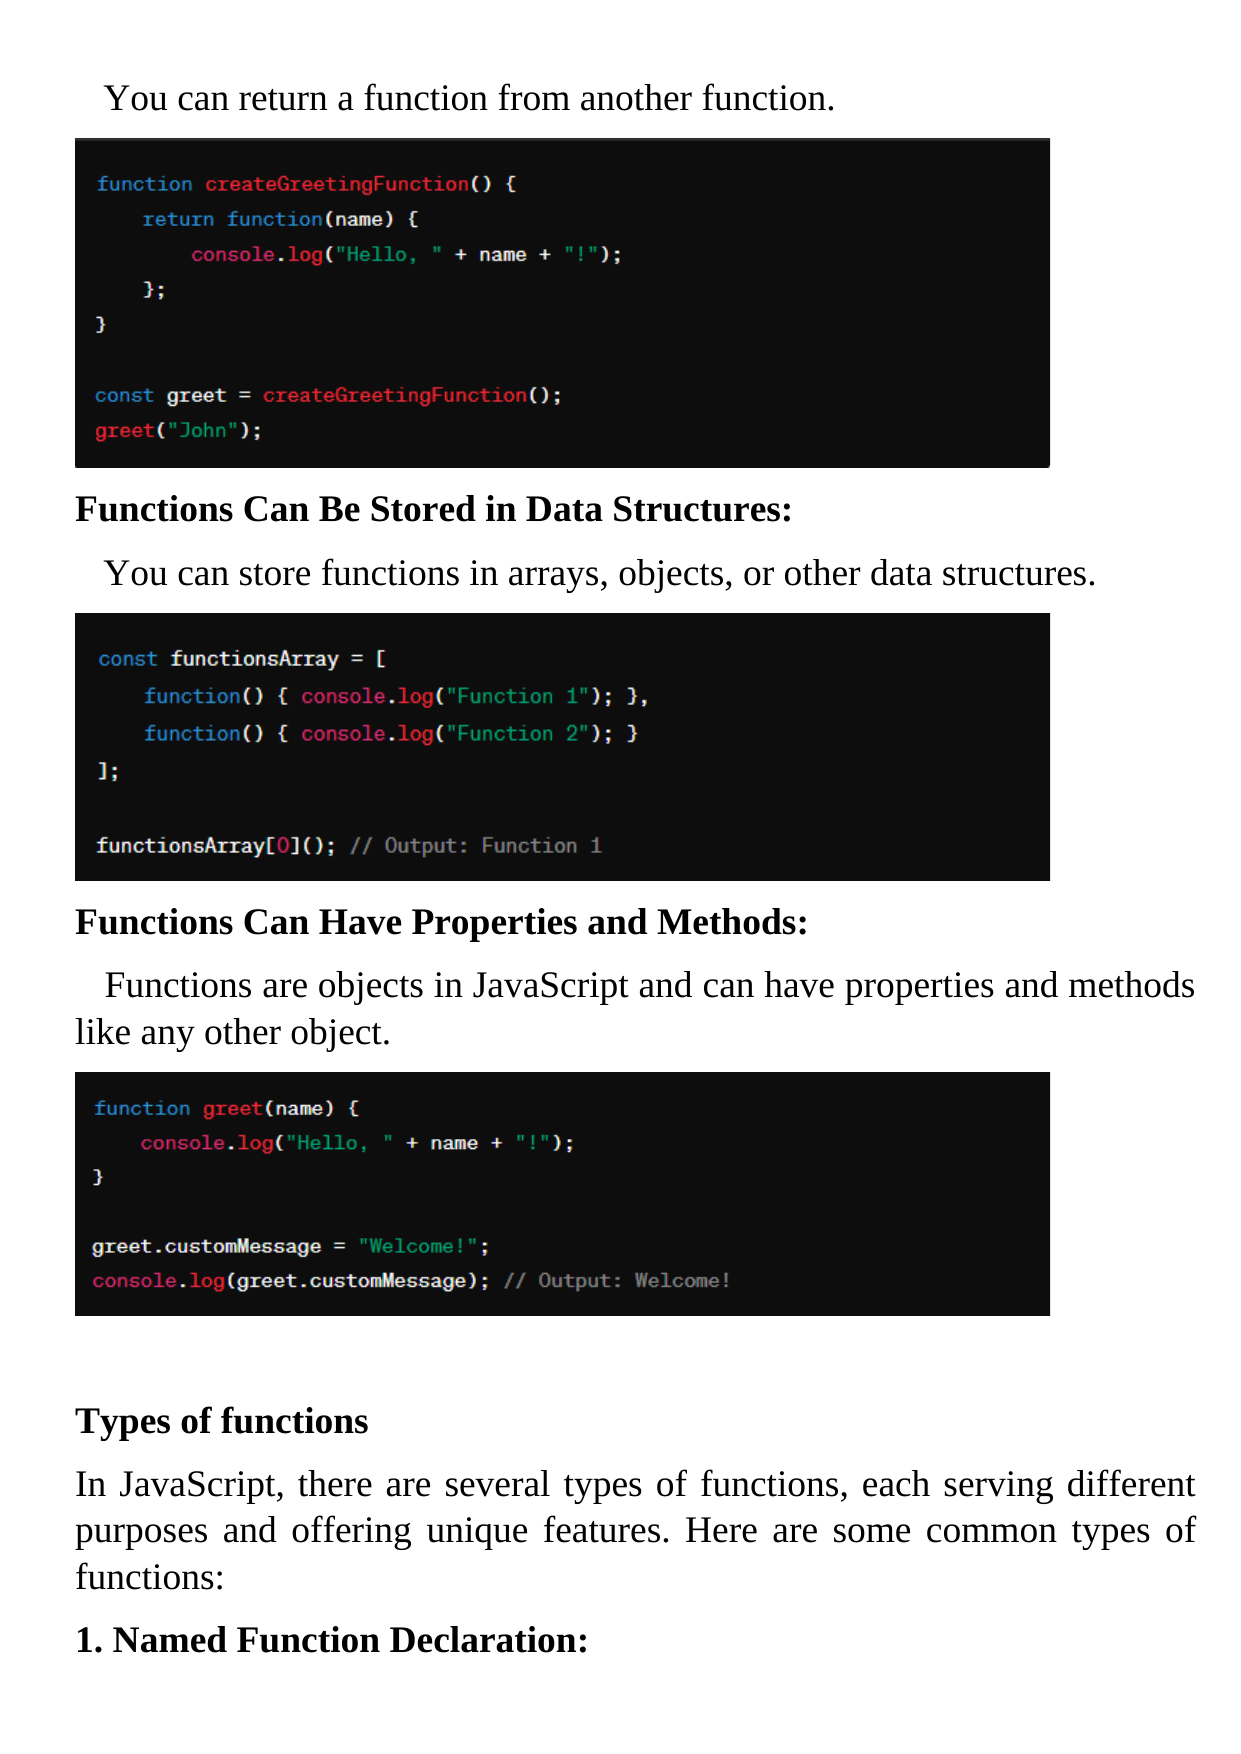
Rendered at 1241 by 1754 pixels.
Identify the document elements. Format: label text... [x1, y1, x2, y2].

text 1. Named Function Declaration: [75, 1618, 1198, 1661]
text In JavaScript, there are several types of functions, each serving different purposes and offering unique features. Here are some common types of functions: [75, 1461, 1198, 1598]
text Functions Can Have Properties and Methods: [75, 899, 1198, 942]
text Functions are objects in JavaScript and can have properties and methods like any other object. [75, 962, 1198, 1052]
text You can store functions in arrays, objects, or other data structures. [75, 550, 1198, 593]
text Types of functions [75, 1398, 1198, 1441]
text Functions Can Be Stored in Data Structures: [75, 487, 1198, 530]
picture [75, 138, 1050, 468]
picture [75, 613, 1050, 881]
text You can return a function from another function. [75, 75, 1198, 118]
picture [75, 1072, 1050, 1316]
